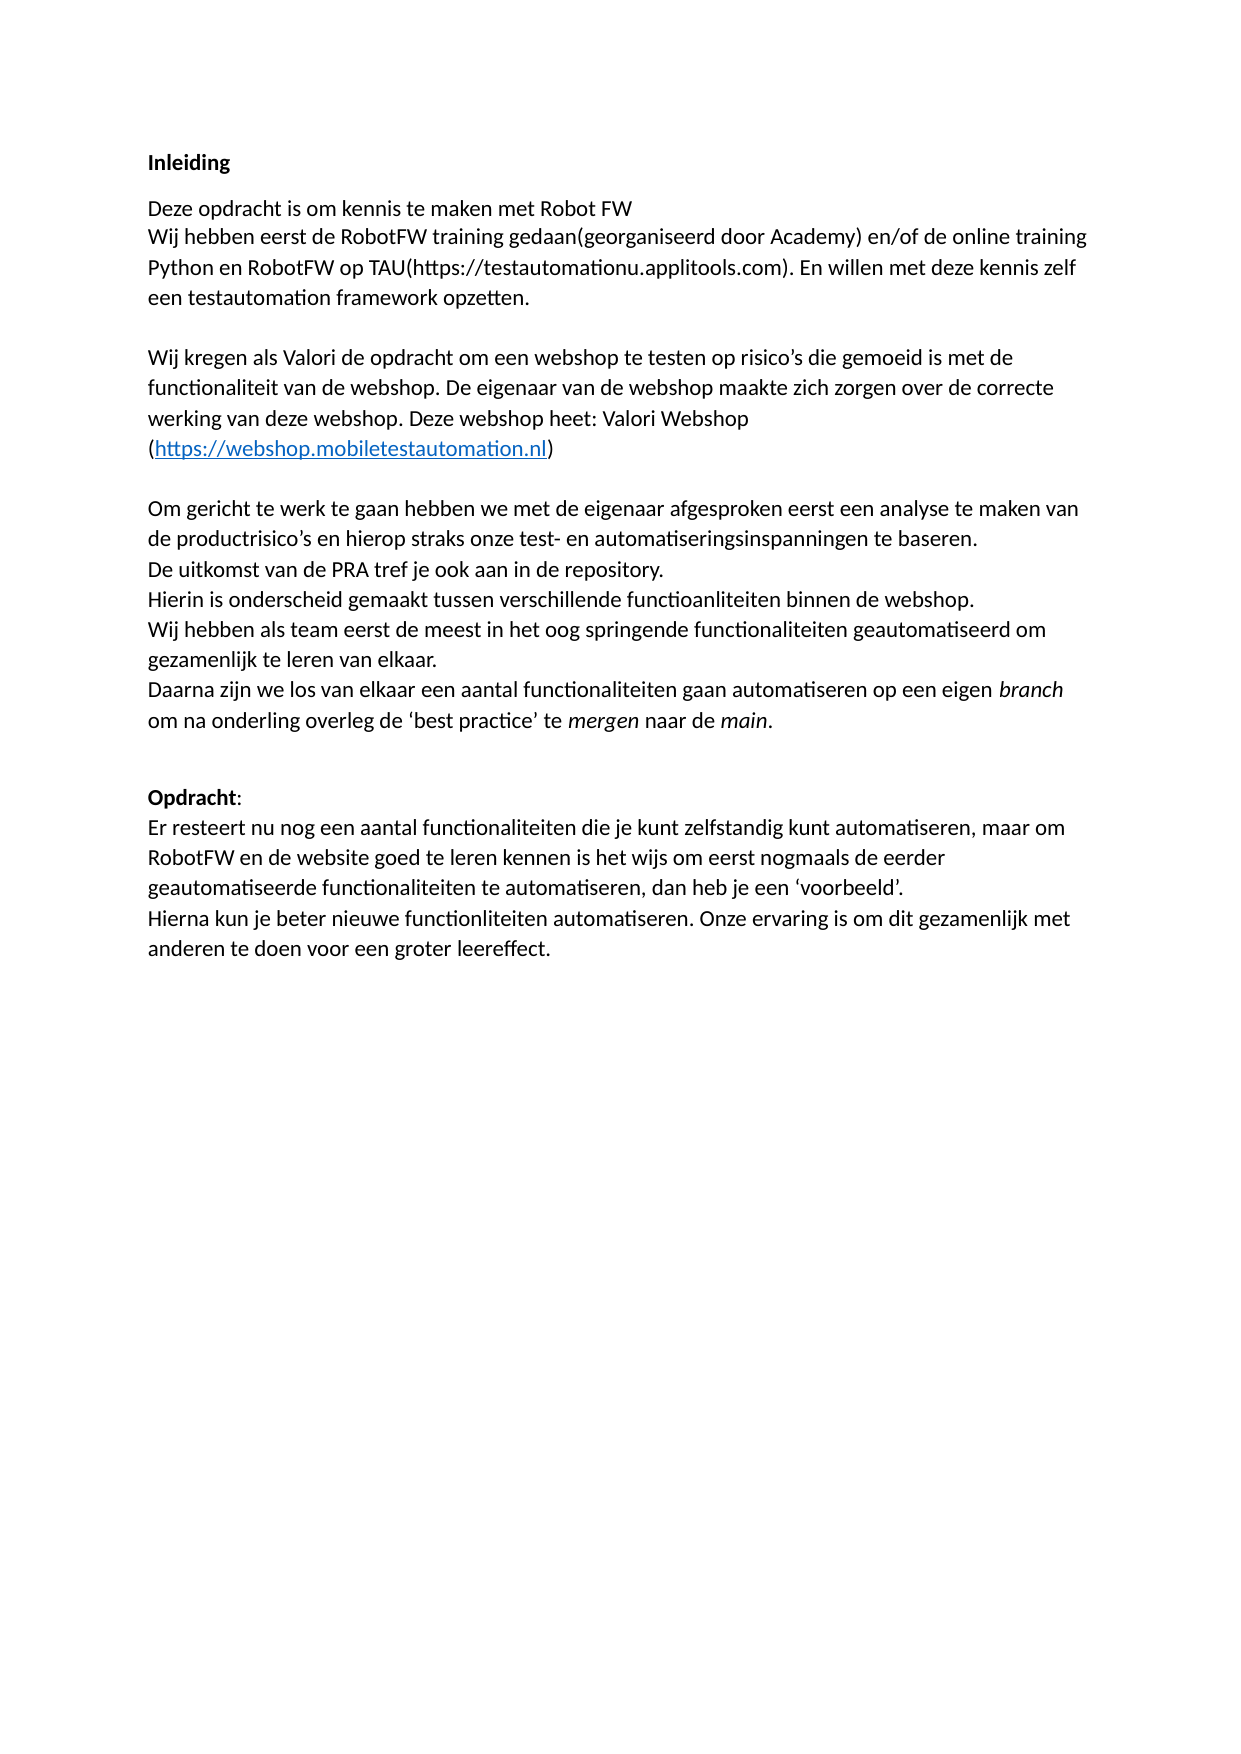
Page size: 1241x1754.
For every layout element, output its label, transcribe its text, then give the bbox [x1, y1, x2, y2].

text Wij kregen als Valori de opdracht om een webshop te testen op risico’s die gemoeid is met de functionaliteit van de webshop. De eigenaar van de webshop maakte zich zorgen over de correcte werking van deze webshop. Deze webshop heet: Valori Webshop (https://webshop.mobiletestautomation.nl) [148, 343, 1093, 462]
text Hierin is onderscheid gemaakt tussen verschillende functioanliteiten binnen de webshop. [148, 585, 1093, 613]
text Opdracht: [148, 783, 1093, 811]
text Deze opdracht is om kennis te maken met Robot FW [148, 194, 1093, 222]
text Inleiding [148, 148, 1093, 176]
text De uitkomst van de PRA tref je ook aan in de repository. [148, 555, 1093, 583]
text Wij hebben eerst de RobotFW training gedaan(georganiseerd door Academy) en/of de online training Python en RobotFW op TAU(https://testautomationu.applitools.com). En willen met deze kennis zelf een testautomation framework opzetten. [148, 222, 1093, 311]
text Wij hebben als team eerst de meest in het oog springende functionaliteiten geautomatiseerd om gezamenlijk te leren van elkaar. [148, 615, 1093, 673]
text Er resteert nu nog een aantal functionaliteiten die je kunt zelfstandig kunt automatiseren, maar om RobotFW en de website goed te leren kennen is het wijs om eerst nogmaals de eerder geautomatiseerde functionaliteiten te automatiseren, dan heb je een ‘voorbeeld’. [148, 813, 1093, 902]
text Daarna zijn we los van elkaar een aantal functionaliteiten gaan automatiseren op een eigen branch om na onderling overleg de ‘best practice’ te mergen naar de main. [148, 676, 1093, 734]
text Hierna kun je beter nieuwe functionliteiten automatiseren. Onze ervaring is om dit gezamenlijk met anderen te doen voor een groter leereffect. [148, 904, 1093, 962]
text Om gericht te werk te gaan hebben we met de eigenaar afgesproken eerst een analyse te maken van de productrisico’s en hierop straks onze test- en automatiseringsinspanningen te baseren. [148, 494, 1093, 553]
